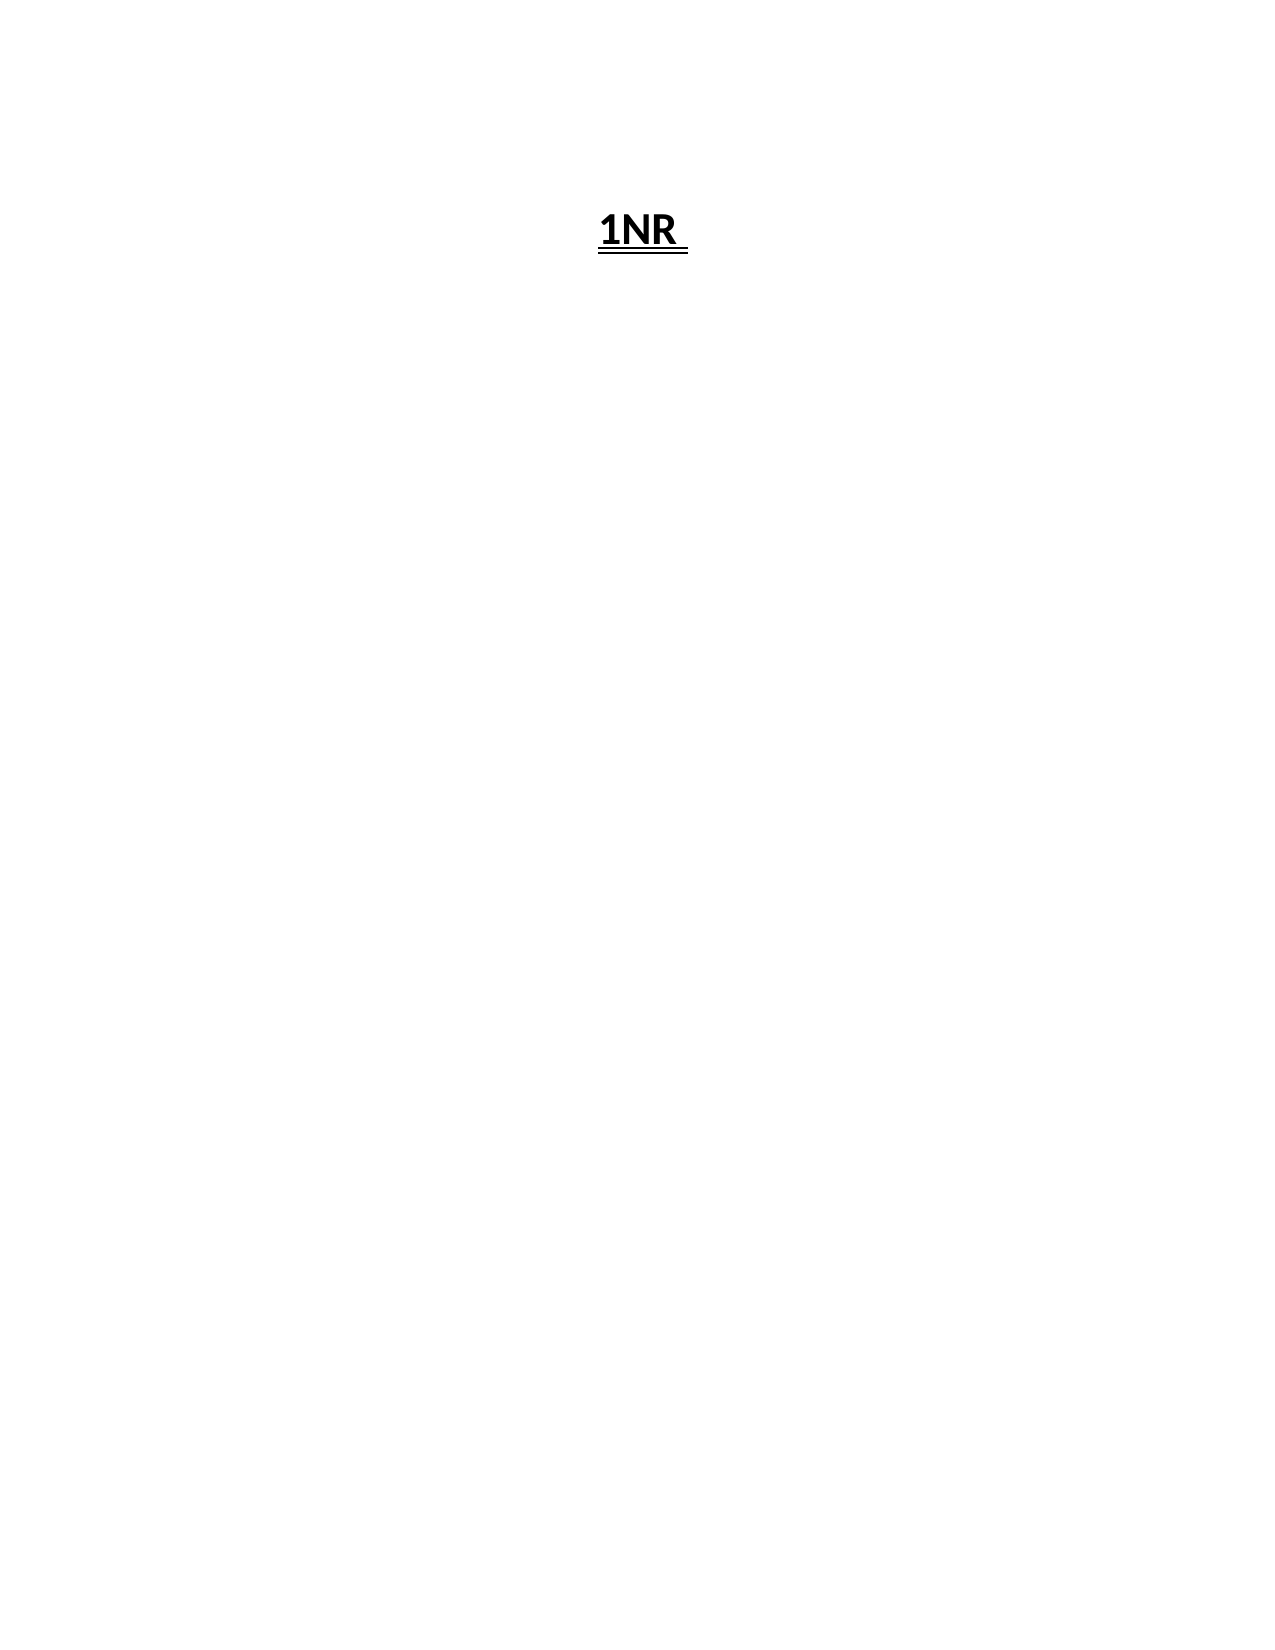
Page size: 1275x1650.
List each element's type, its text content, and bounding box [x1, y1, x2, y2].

subtitle 1NR [187, 200, 1087, 256]
